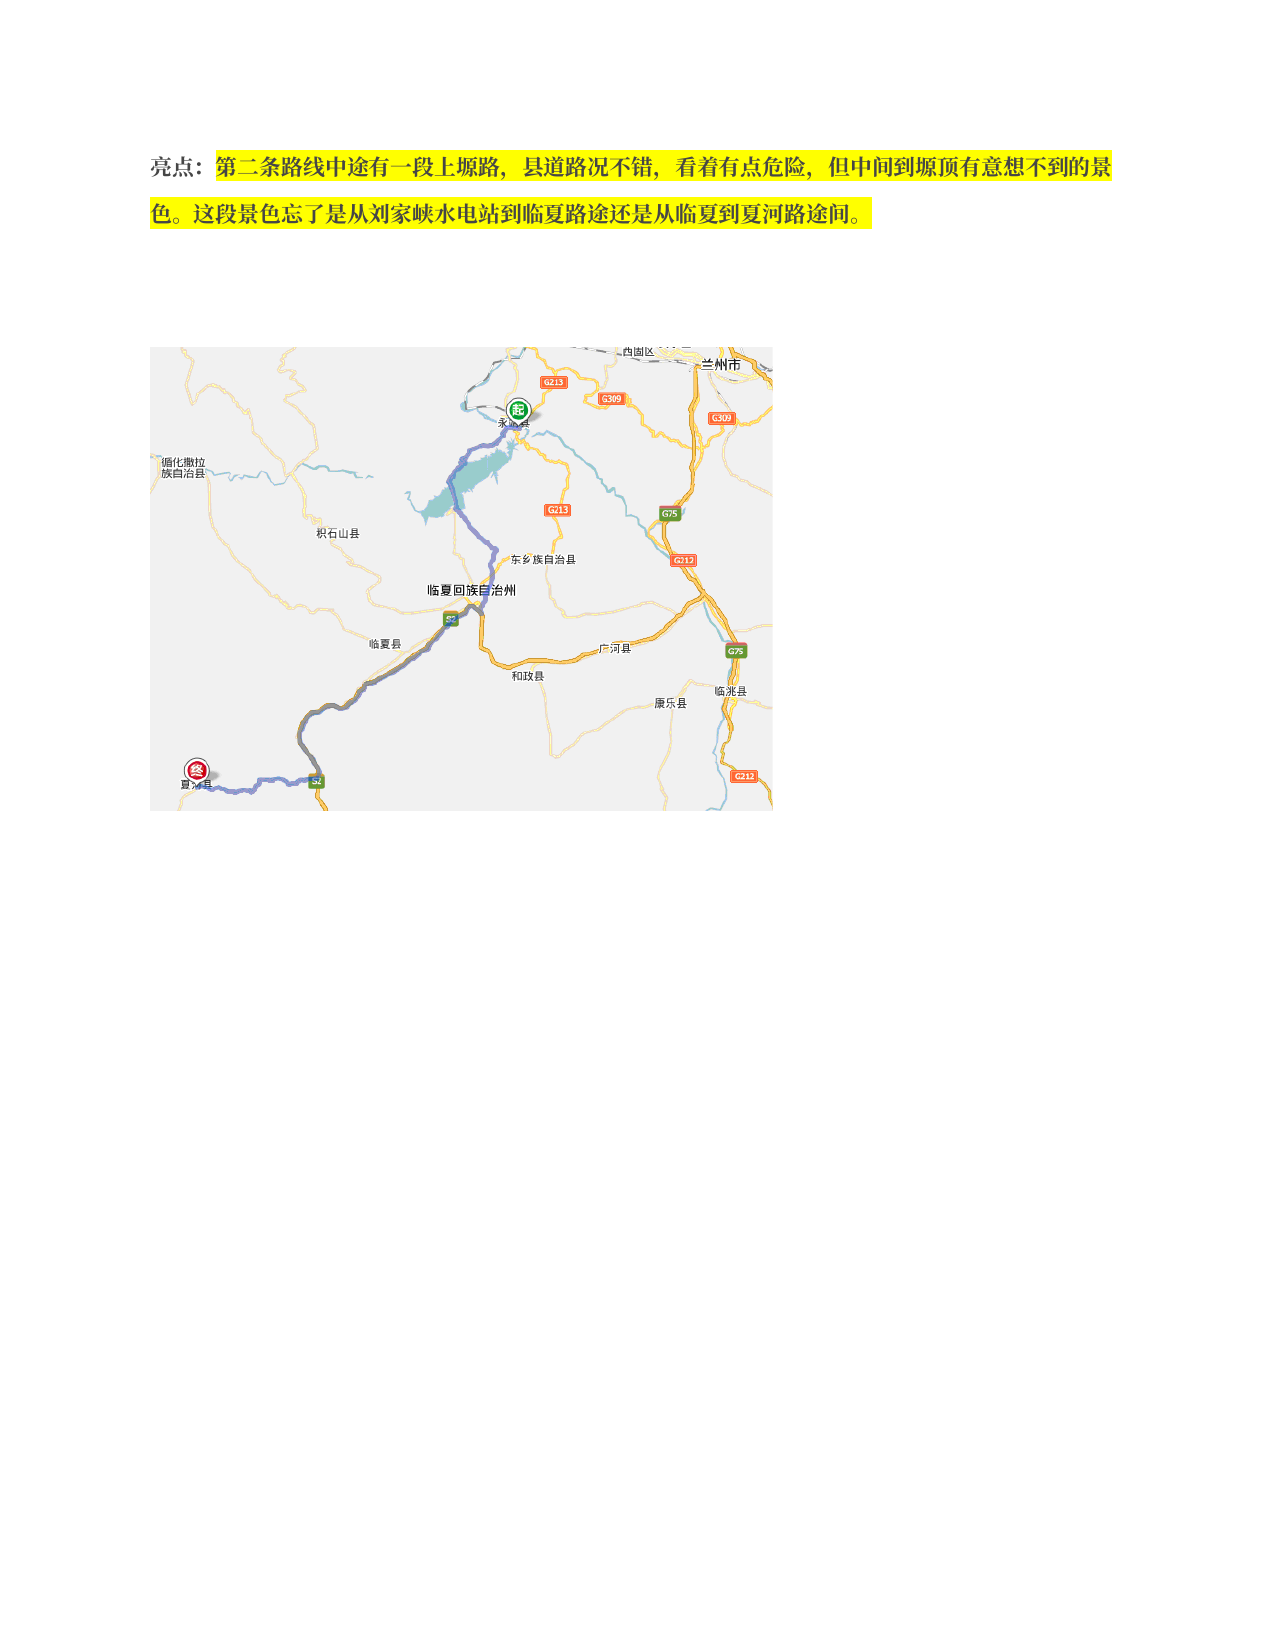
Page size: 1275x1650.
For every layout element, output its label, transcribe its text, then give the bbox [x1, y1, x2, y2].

picture [150, 347, 773, 811]
text 亮点：第二条路线中途有一段上塬路，县道路况不错，看着有点危险，但中间到塬顶有意想不到的景色。这段景色忘了是从刘家峡水电站到临夏路途还是从临夏到夏河路途间。 [150, 150, 1125, 229]
